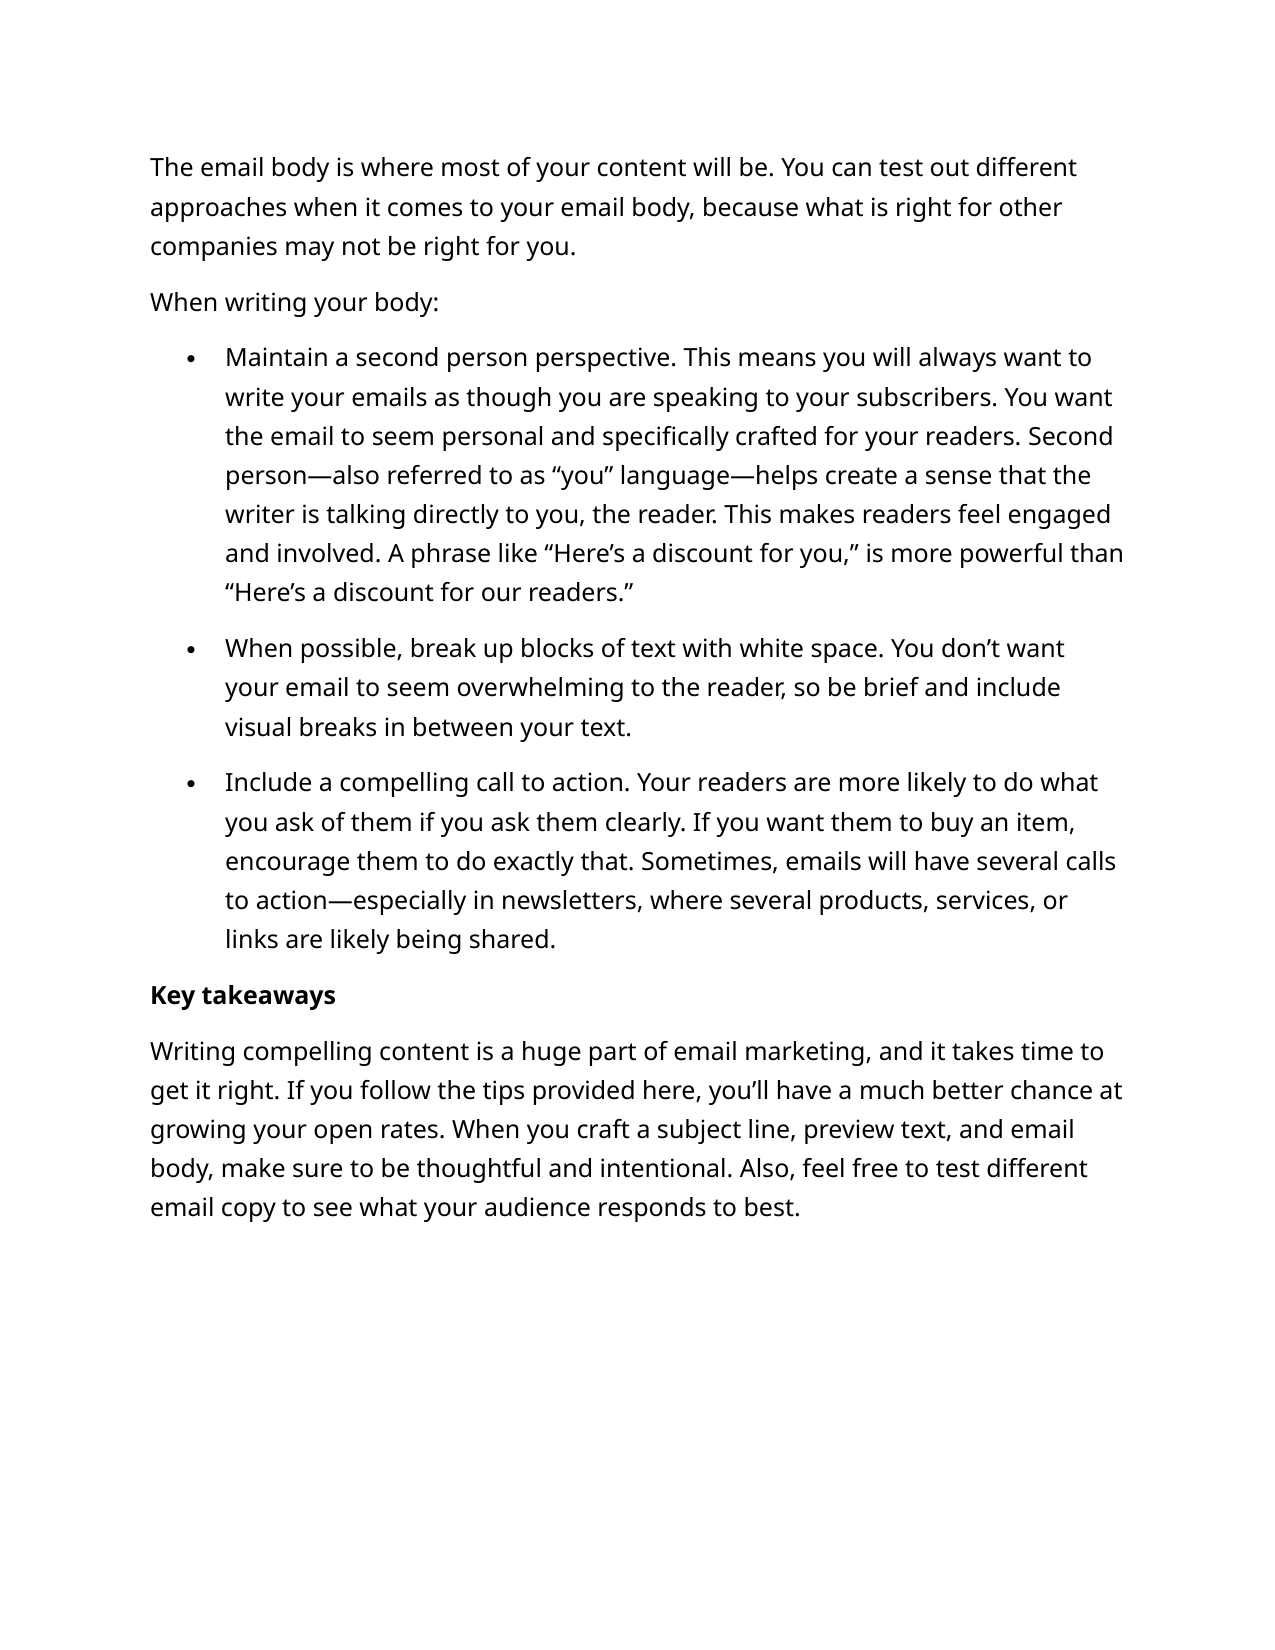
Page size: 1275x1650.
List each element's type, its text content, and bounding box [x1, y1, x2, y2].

list Maintain a second person perspective. This means you will always want to write your emails as though you are speaking to your subscribers. You want the email to seem personal and specifically crafted for your readers. Second person—also referred to as “you” language—helps create a sense that the writer is talking directly to you, the reader. This makes readers feel engaged and involved. A phrase like “Here’s a discount for you,” is more powerful than “Here’s a discount for our readers.” [187, 340, 1125, 609]
list When possible, break up blocks of text with white space. You don’t want your email to seem overwhelming to the reader, so be brief and include visual breaks in between your text. [187, 631, 1125, 743]
text Key takeaways [150, 977, 1125, 1012]
text Writing compelling content is a huge part of email marketing, and it takes time to get it right. If you follow the tips provided here, you’ll have a much better chance at growing your open rates. When you craft a subject line, preview text, and email body, make sure to be thoughtful and intentional. Also, feel free to test different email copy to see what your audience responds to best. [150, 1033, 1125, 1224]
text When writing your body: [150, 284, 1125, 318]
list Include a compelling call to action. Your readers are more likely to do what you ask of them if you ask them clearly. If you want them to buy an item, encourage them to do exactly that. Sometimes, emails will have several calls to action—especially in newsletters, where several products, services, or links are likely being shared. [187, 765, 1125, 956]
text The email body is where most of your content will be. You can test out different approaches when it comes to your email body, because what is right for other companies may not be right for you. [150, 150, 1125, 262]
